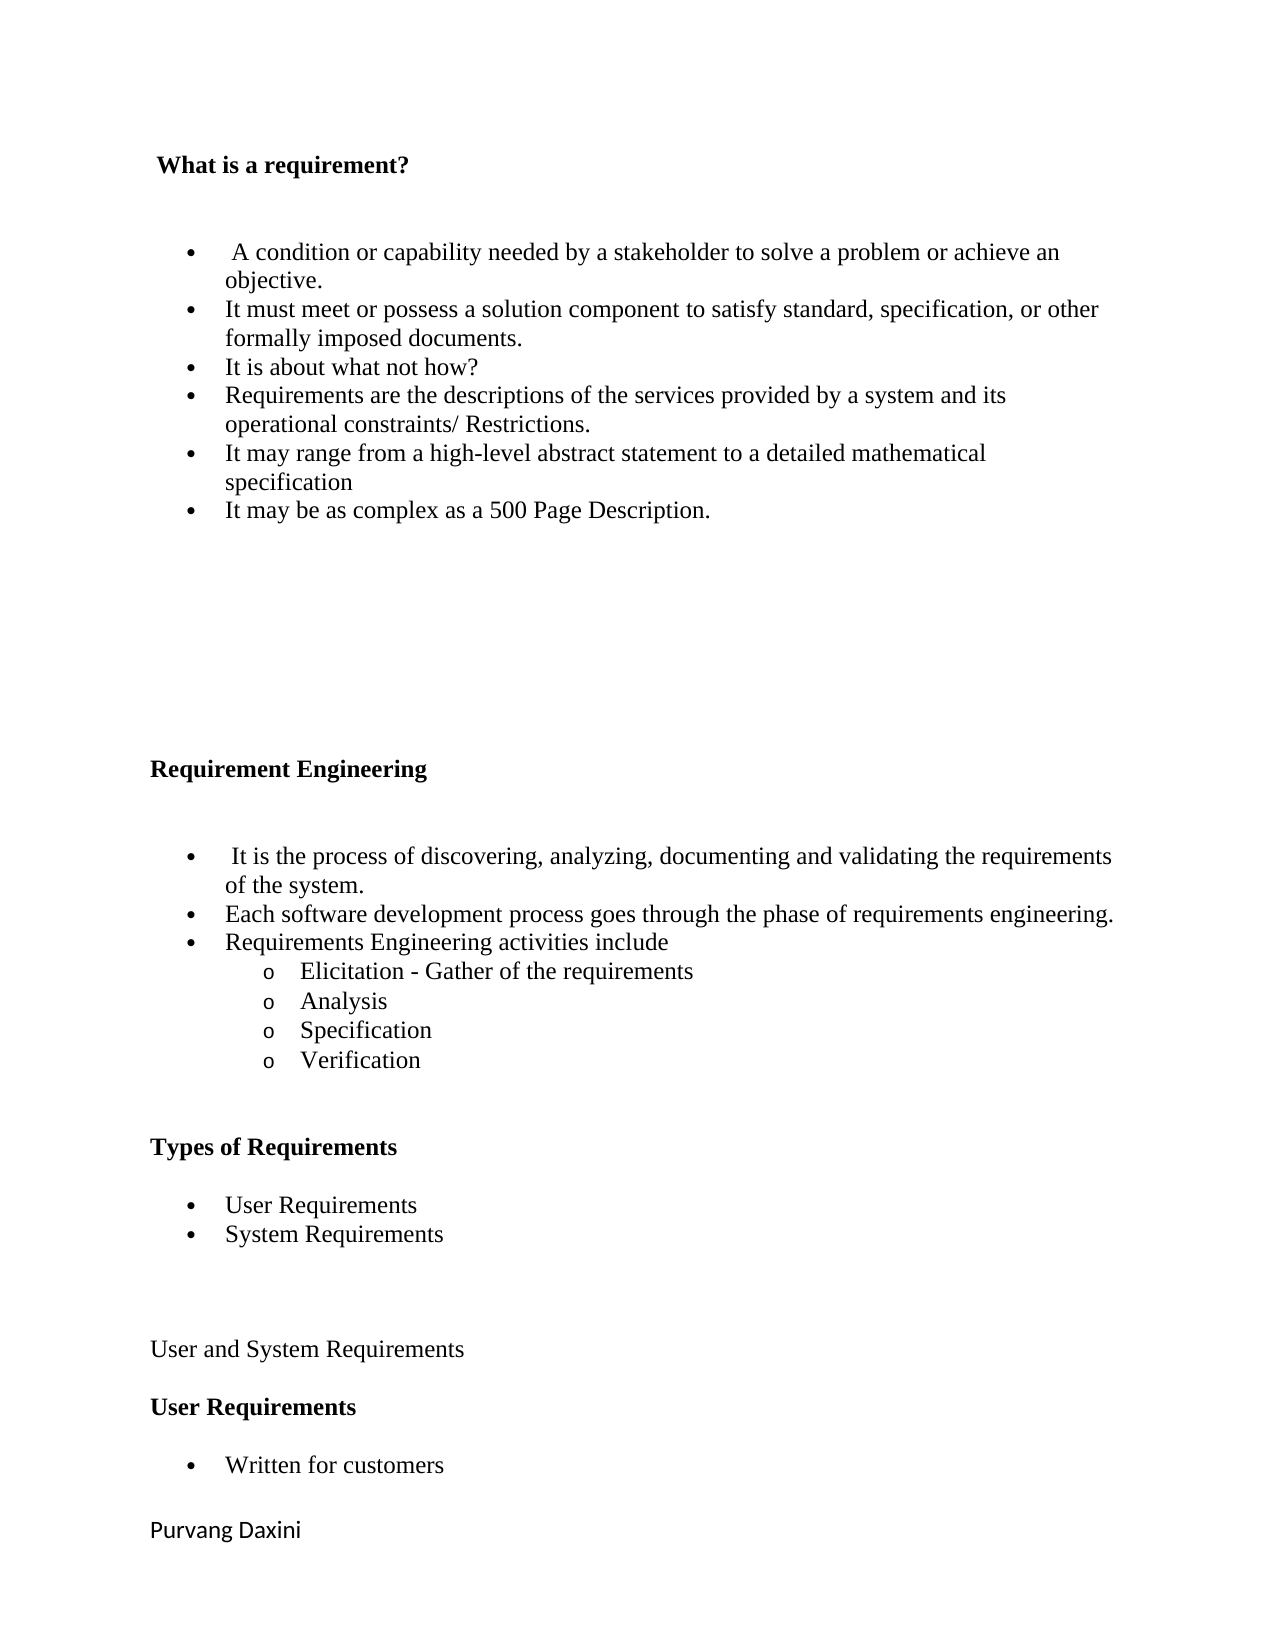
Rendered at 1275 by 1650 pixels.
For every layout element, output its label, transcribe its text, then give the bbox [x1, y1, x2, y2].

list It is about what not how? [187, 352, 1125, 380]
list System Requirements [187, 1219, 1125, 1248]
list Written for customers [187, 1450, 1125, 1479]
list It may range from a high-level abstract statement to a detailed mathematical specification [187, 438, 1125, 495]
text What is a requirement? [150, 150, 1125, 179]
text User and System Requirements [150, 1334, 1125, 1363]
list Requirements are the descriptions of the services provided by a system and its operational constraints/ Restrictions. [187, 380, 1125, 438]
list Requirements Engineering activities include [187, 927, 1125, 956]
list Specification [262, 1015, 1125, 1045]
list Analysis [262, 986, 1125, 1015]
list It may be as complex as a 500 Page Description. [187, 495, 1125, 524]
list A condition or capability needed by a stakeholder to solve a problem or achieve an objective. [187, 237, 1125, 294]
text Requirement Engineering [150, 754, 1125, 783]
list Elicitation - Gather of the requirements [262, 956, 1125, 986]
list It is the process of discovering, analyzing, documenting and validating the requirements of the system. [187, 841, 1125, 899]
list User Requirements [187, 1190, 1125, 1219]
list Verification [262, 1045, 1125, 1074]
list Each software development process goes through the phase of requirements engineering. [187, 899, 1125, 927]
list It must meet or possess a solution component to satisfy standard, specification, or other formally imposed documents. [187, 294, 1125, 352]
text User Requirements [150, 1392, 1125, 1421]
text Types of Requirements [150, 1132, 1125, 1161]
